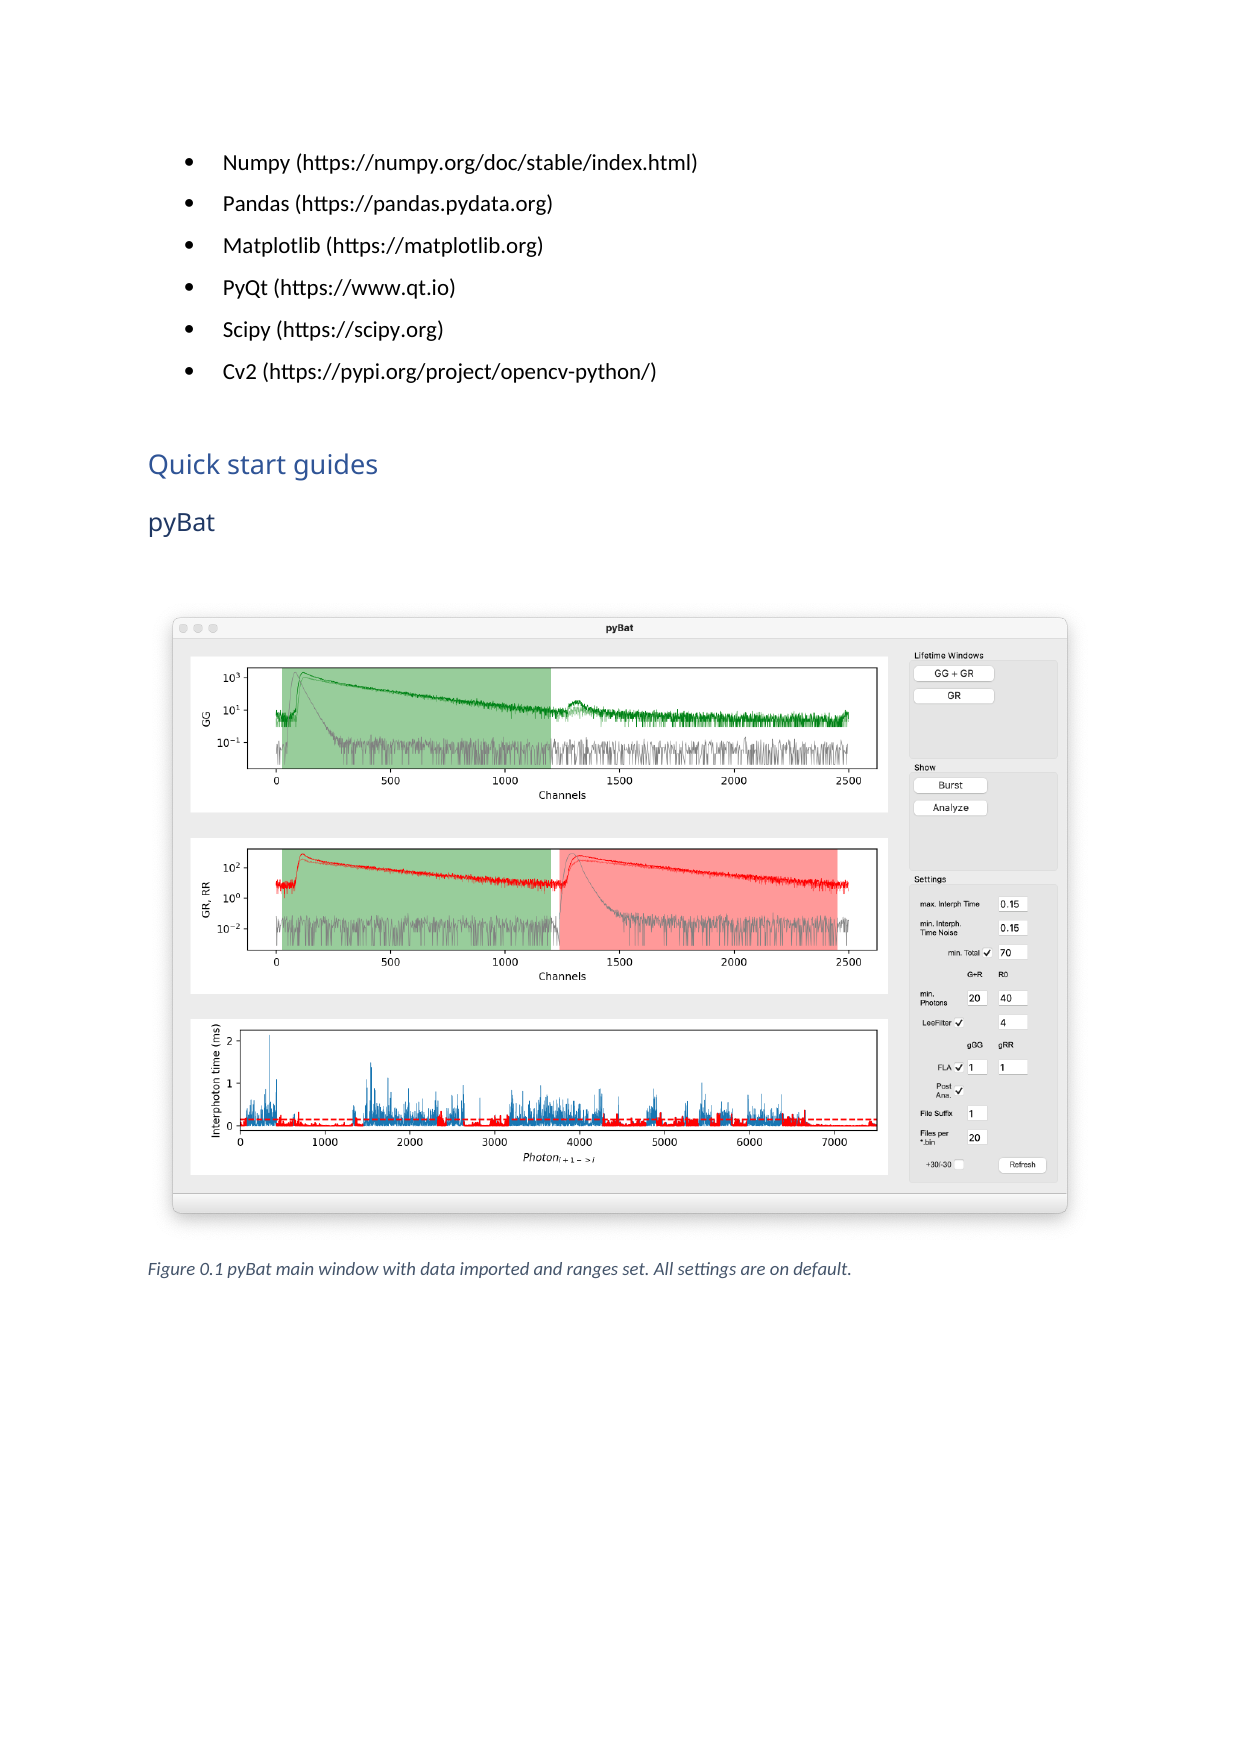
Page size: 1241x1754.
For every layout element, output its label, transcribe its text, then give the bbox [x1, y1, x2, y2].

list Cv2 (https://pypi.org/project/opencv-python/) [185, 357, 1093, 386]
list Numpy (https://numpy.org/doc/stable/index.html) [185, 148, 1093, 176]
picture [147, 598, 1092, 1244]
list Matplotlib (https://matplotlib.org) [185, 232, 1093, 259]
subtitle pyBat [148, 505, 1093, 539]
text Figure 0.1 pyBat main window with data imported and ranges set. All settings are on default. [148, 1257, 1093, 1280]
list Pandas (https://pandas.pydata.org) [185, 189, 1093, 218]
list Scipy (https://scipy.org) [185, 316, 1093, 343]
subtitle Quick start guides [148, 446, 1093, 482]
list PyQt (https://www.qt.io) [185, 273, 1093, 302]
